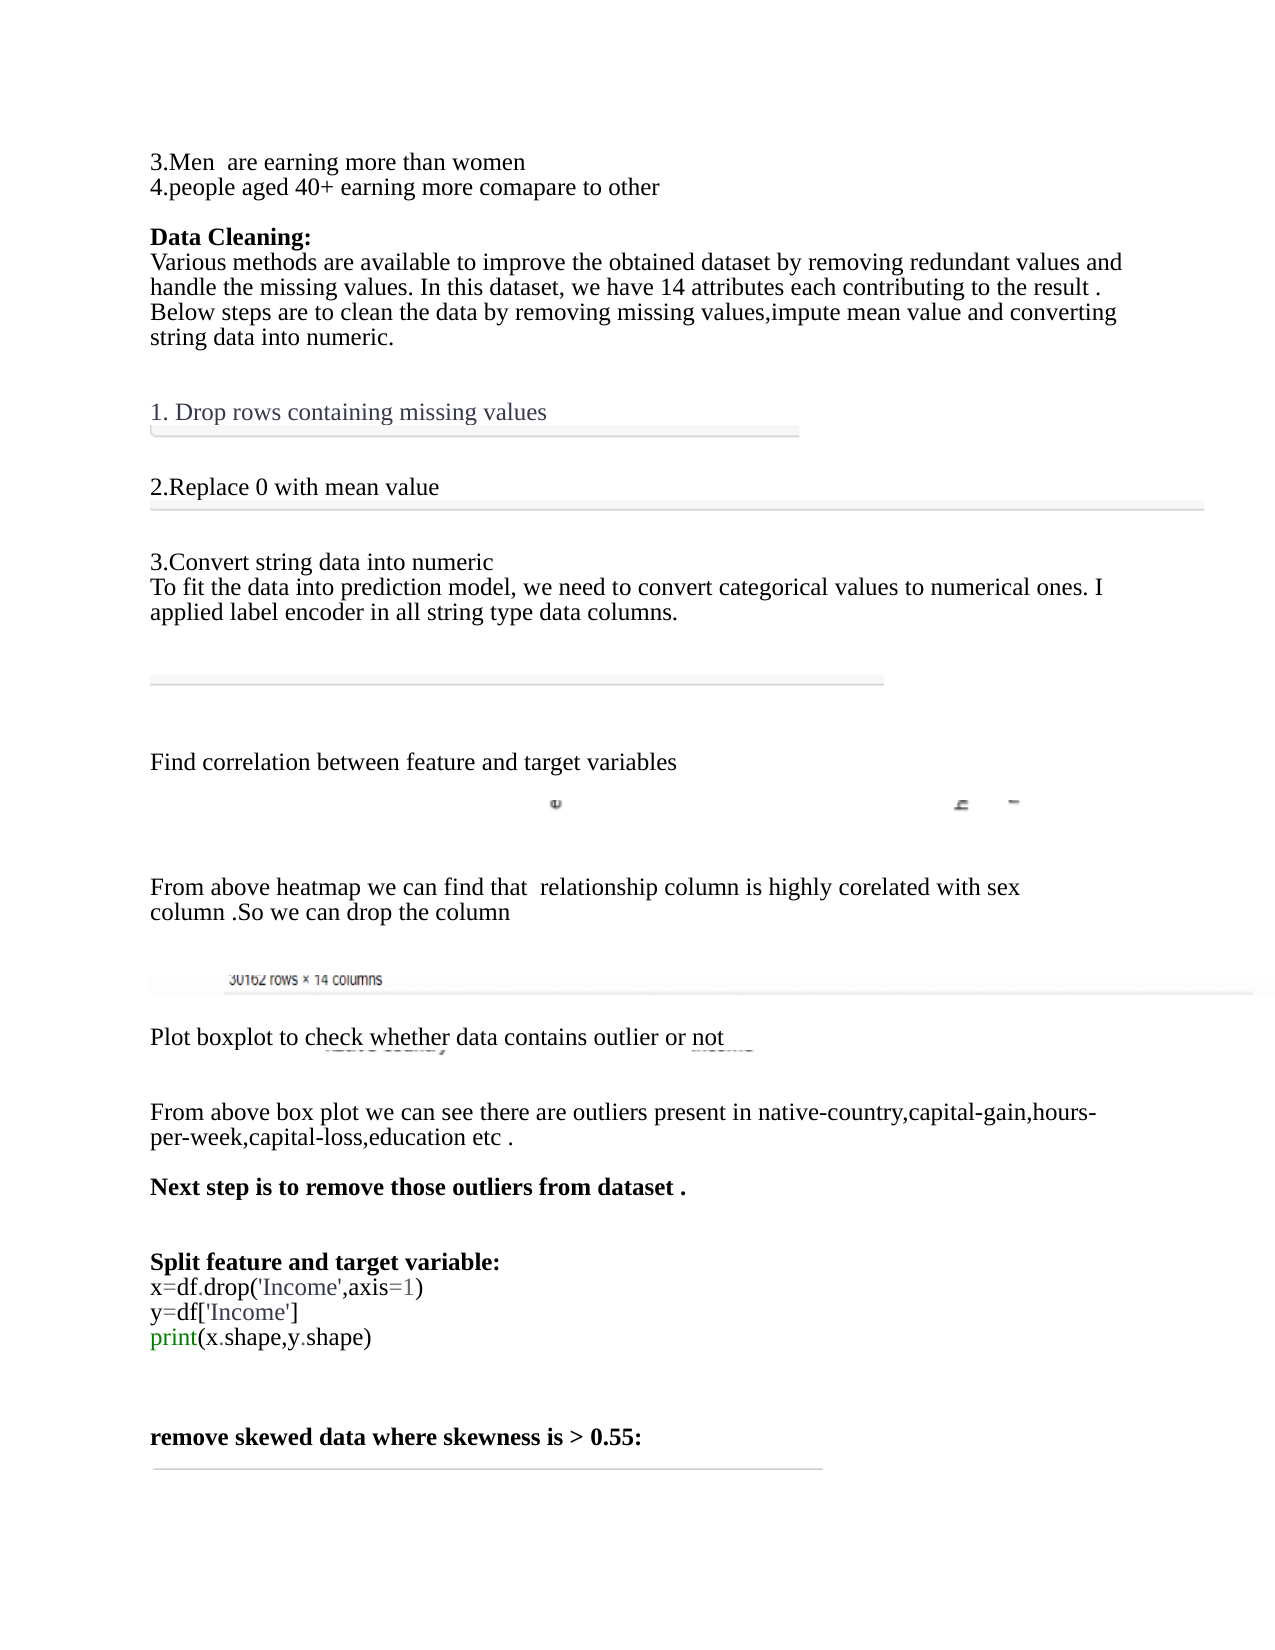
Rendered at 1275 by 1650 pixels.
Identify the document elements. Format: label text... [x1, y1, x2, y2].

text remove skewed data where skewness is > 0.55: [150, 1400, 1125, 1450]
text 4.people aged 40+ earning more comapare to other [150, 175, 1125, 200]
text print(x.shape,y.shape) [150, 1325, 1125, 1350]
text Data Cleaning: [150, 225, 1125, 250]
text To fit the data into prediction model, we need to convert categorical values to numerical ones. I applied label encoder in all string type data columns. [150, 575, 1125, 625]
text From above heatmap we can find that relationship column is highly corelated with sex column .So we can drop the column [150, 850, 1125, 925]
text 3.Convert string data into numeric [150, 550, 1125, 575]
text Find correlation between feature and target variables [150, 750, 1125, 775]
text From above box plot we can see there are outliers present in native-country,capital-gain,hours-per-week,capital-loss,education etc . [150, 1100, 1125, 1150]
text Split feature and target variable: [150, 1250, 1125, 1275]
text Various methods are available to improve the obtained dataset by removing redundant values and handle the missing values. In this dataset, we have 14 attributes each contributing to the result . Below steps are to clean the data by removing missing values,impute mean value and converting string data into numeric. [150, 250, 1125, 350]
text 2.Replace 0 with mean value [150, 475, 1125, 500]
text 3.Men are earning more than women [150, 150, 1125, 175]
text Next step is to remove those outliers from dataset . [150, 1175, 1125, 1200]
text 1. Drop rows containing missing values [150, 400, 1125, 425]
text Plot boxplot to check whether data contains outlier or not [150, 1025, 1125, 1050]
text y=df['Income'] [150, 1300, 1125, 1325]
text x=df.drop('Income',axis=1) [150, 1275, 1125, 1300]
